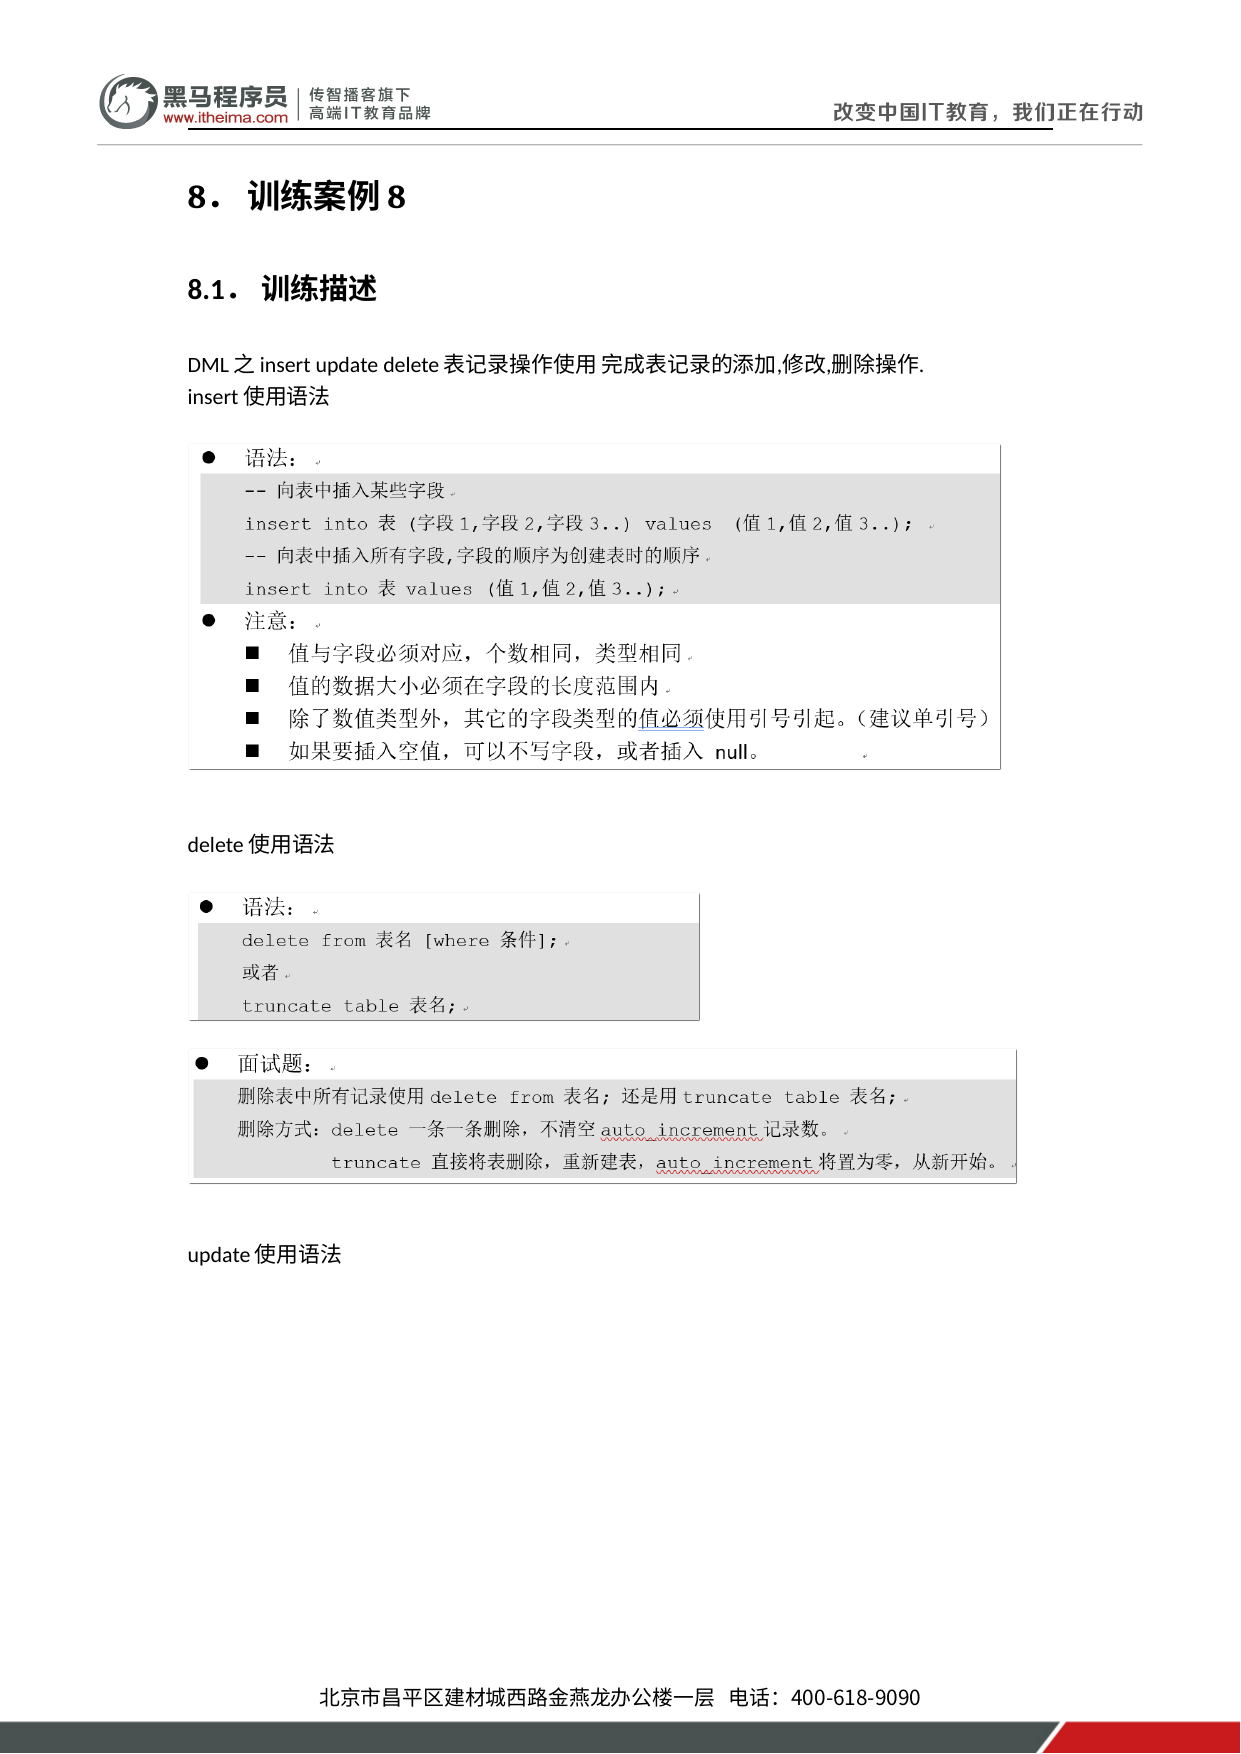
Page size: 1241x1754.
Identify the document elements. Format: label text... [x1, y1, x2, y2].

text DML之insert update delete表记录操作使用 完成表记录的添加,修改,删除操作. [187, 346, 1053, 379]
picture [187, 1047, 1018, 1185]
text update使用语法 [187, 1237, 1053, 1269]
subtitle 训练描述 [187, 254, 1053, 319]
picture [0, 1662, 1241, 1753]
text delete使用语法 [187, 827, 1053, 859]
picture [0, 3, 1241, 153]
picture [187, 891, 701, 1022]
text insert使用语法 [187, 379, 1053, 411]
picture [187, 442, 1002, 771]
subtitle 训练案例8 [187, 162, 1053, 227]
